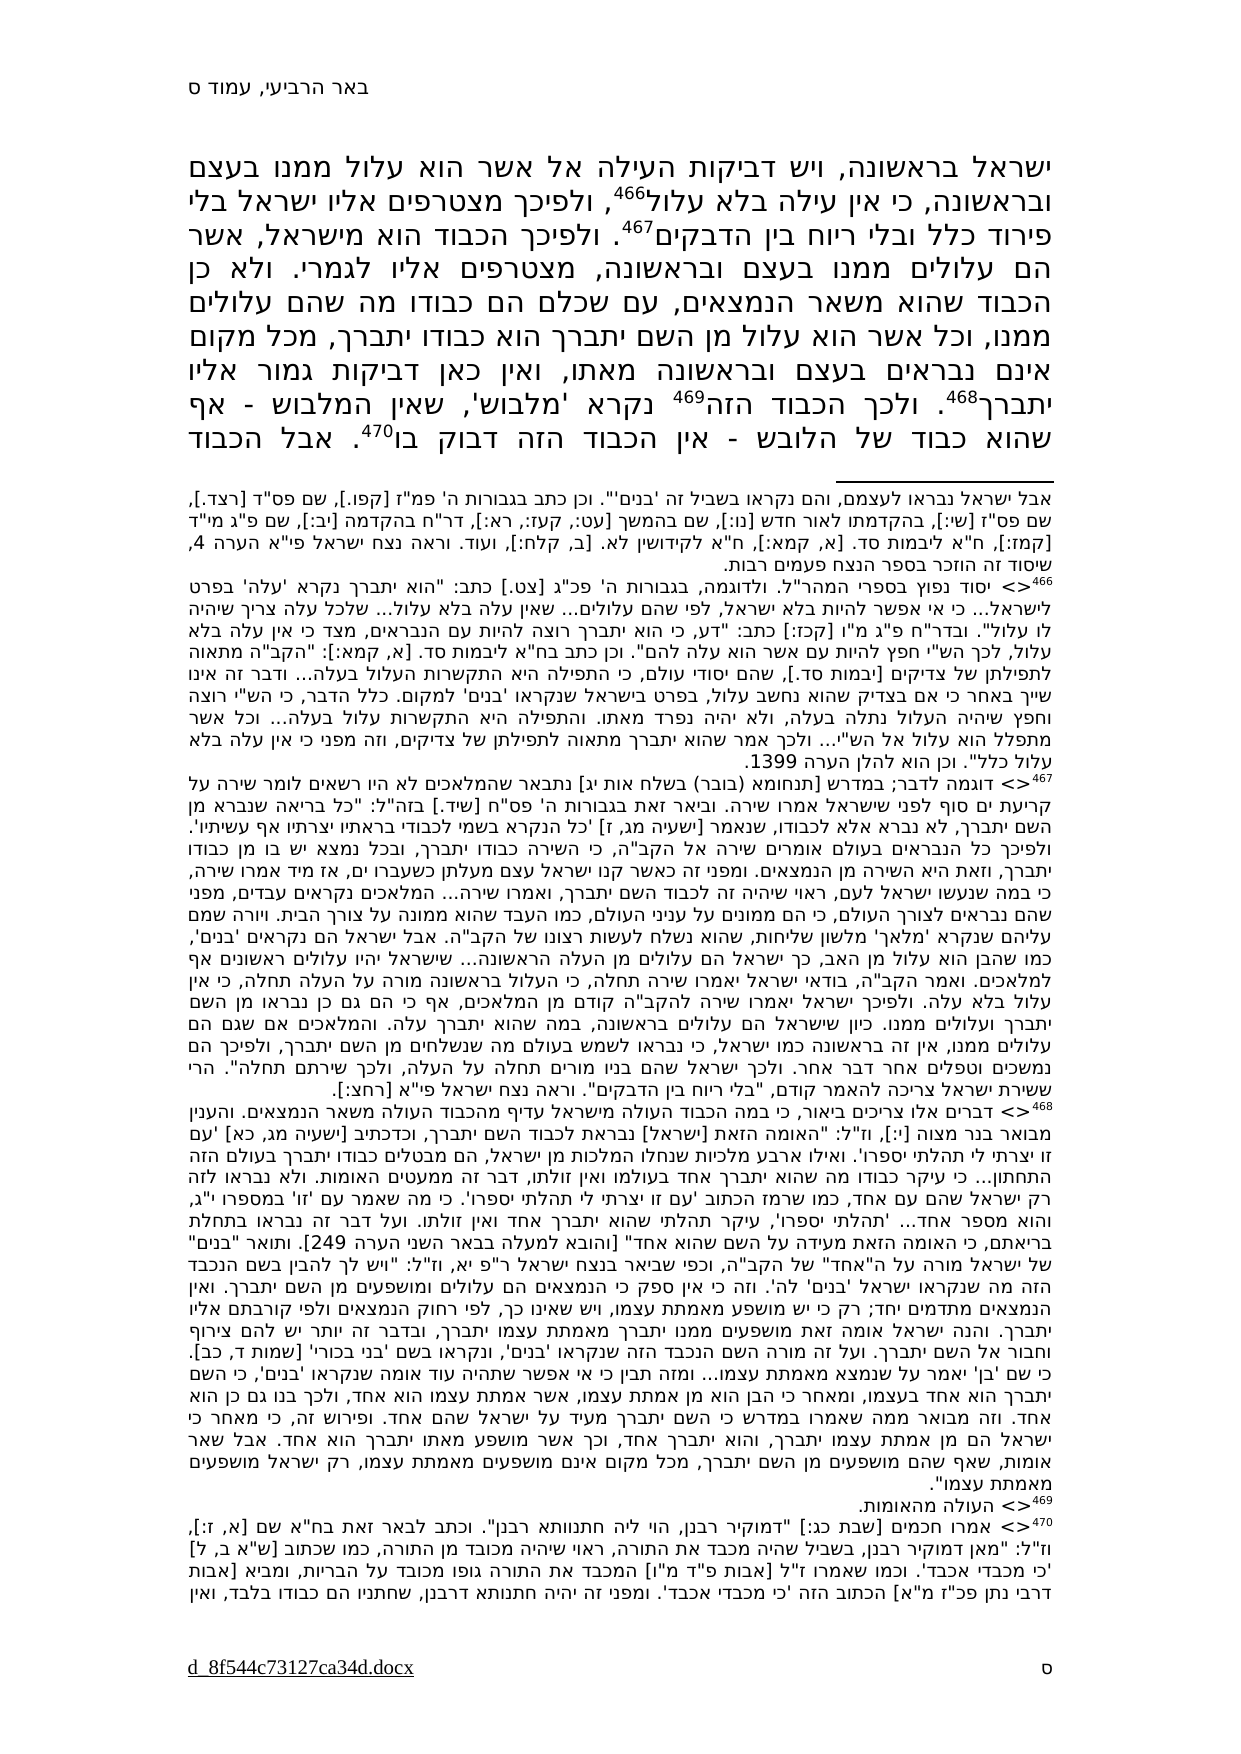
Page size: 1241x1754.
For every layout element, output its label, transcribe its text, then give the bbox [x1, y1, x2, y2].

text #ומפני כי= ישראל נקראו "בניו" (ר' דברים יד, א), ונתבאר למעלה כי זה השם להם לפי שהם נבראים ממנו בעצם ובראשונה, לכך נקראו (שמות ד, כב) "בני בכורי ישראל", כמו שנתבאר למעלה באריכות, ושאר הנבראים טפלים אל הבריאה הזאת, כמו שאמרו ז"ל (ב"ר א, ד) בשביל ישראל נברא העולם. ולכך במה שהוא יתברך עילה אל ישראל בראשונה, ויש דביקות העילה אל אשר הוא עלול ממנו בעצם ובראשונה, כי אין עילה בלא עלול, ולפיכך מצטרפים אליו ישראל בלי פירוד כלל ובלי ריוח בין הדבקים. ולפיכך הכבוד הוא מישראל, אשר הם עלולים ממנו בעצם ובראשונה, מצטרפים אליו לגמרי. ולא כן הכבוד שהוא משאר הנמצאים, עם שכלם הם כבודו מה שהם עלולים ממנו, וכל אשר הוא עלול מן השם יתברך הוא כבודו יתברך, מכל מקום אינם נבראים בעצם ובראשונה מאתו, ואין כאן דביקות גמור אליו יתברך. ולכך הכבוד הזה נקרא 'מלבוש', שאין המלבוש - אף שהוא כבוד של הלובש - אין הכבוד הזה דבוק בו. אבל הכבוד מישראל, במה שהם עלולים ממנו בעצם ובראשונה, אין כאן פירוד כלל. ולפיכך הכבוד הזה, שהוא מישראל, שהם עלולים בעצם, נקרא 'תפילין', שהם תכשיט כבוד דבוק בבעל התפילין. [187, 150, 1053, 456]
